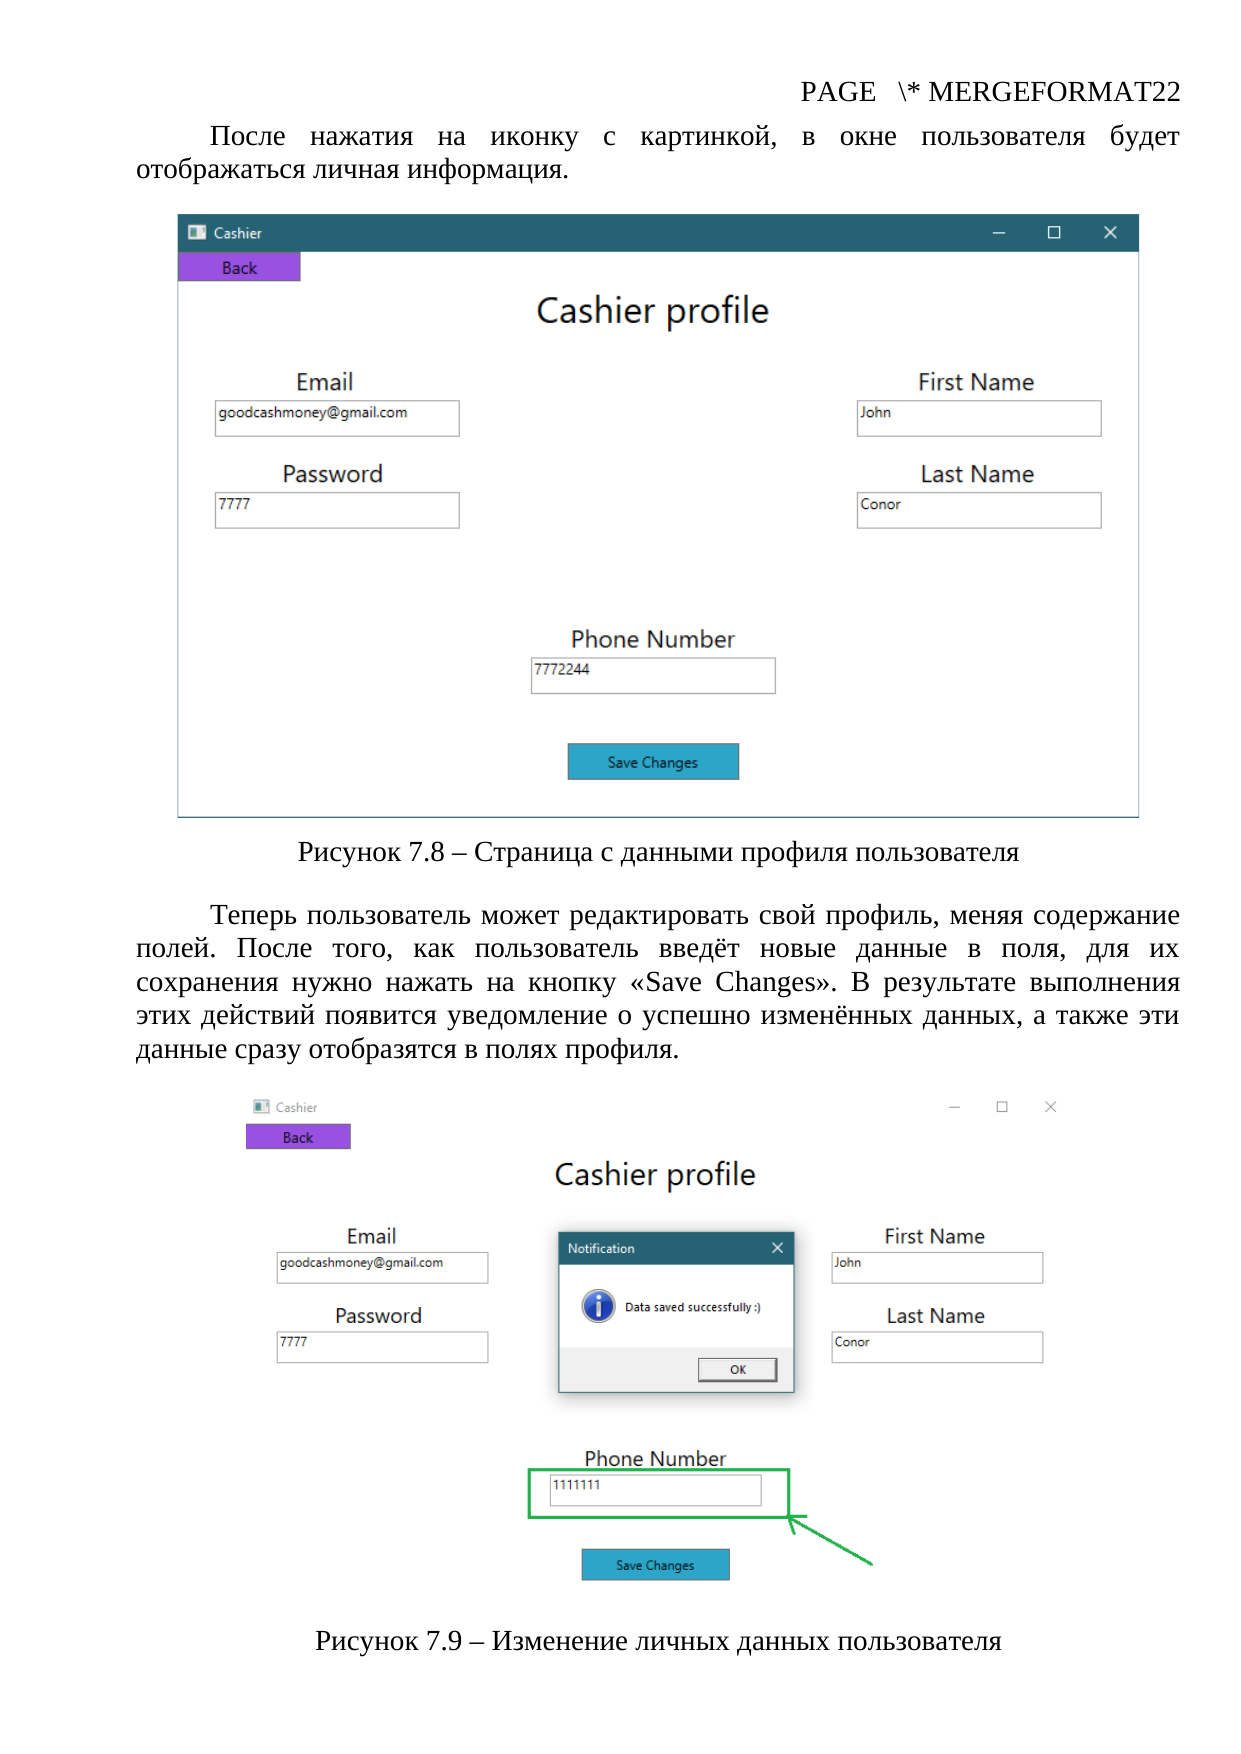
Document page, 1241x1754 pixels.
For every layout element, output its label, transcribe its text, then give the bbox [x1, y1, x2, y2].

text Рисунок 7.9 – Изменение личных данных пользователя [136, 1623, 1181, 1657]
text После нажатия на иконку с картинкой, в окне пользователя будет отображаться личная информация. [136, 118, 1181, 185]
text Рисунок 7.8 – Страница с данными профиля пользователя [136, 834, 1181, 868]
picture [177, 214, 1140, 818]
text Теперь пользователь может редактировать свой профиль, меняя содержание полей. После того, как пользователь введёт новые данные в поля, для их сохранения нужно нажать на кнопку «Save Changes». В результате выполнения этих действий появится уведомление о успешно изменённых данных, а также эти данные сразу отобразятся в полях профиля. [136, 897, 1181, 1064]
picture [246, 1093, 1072, 1607]
